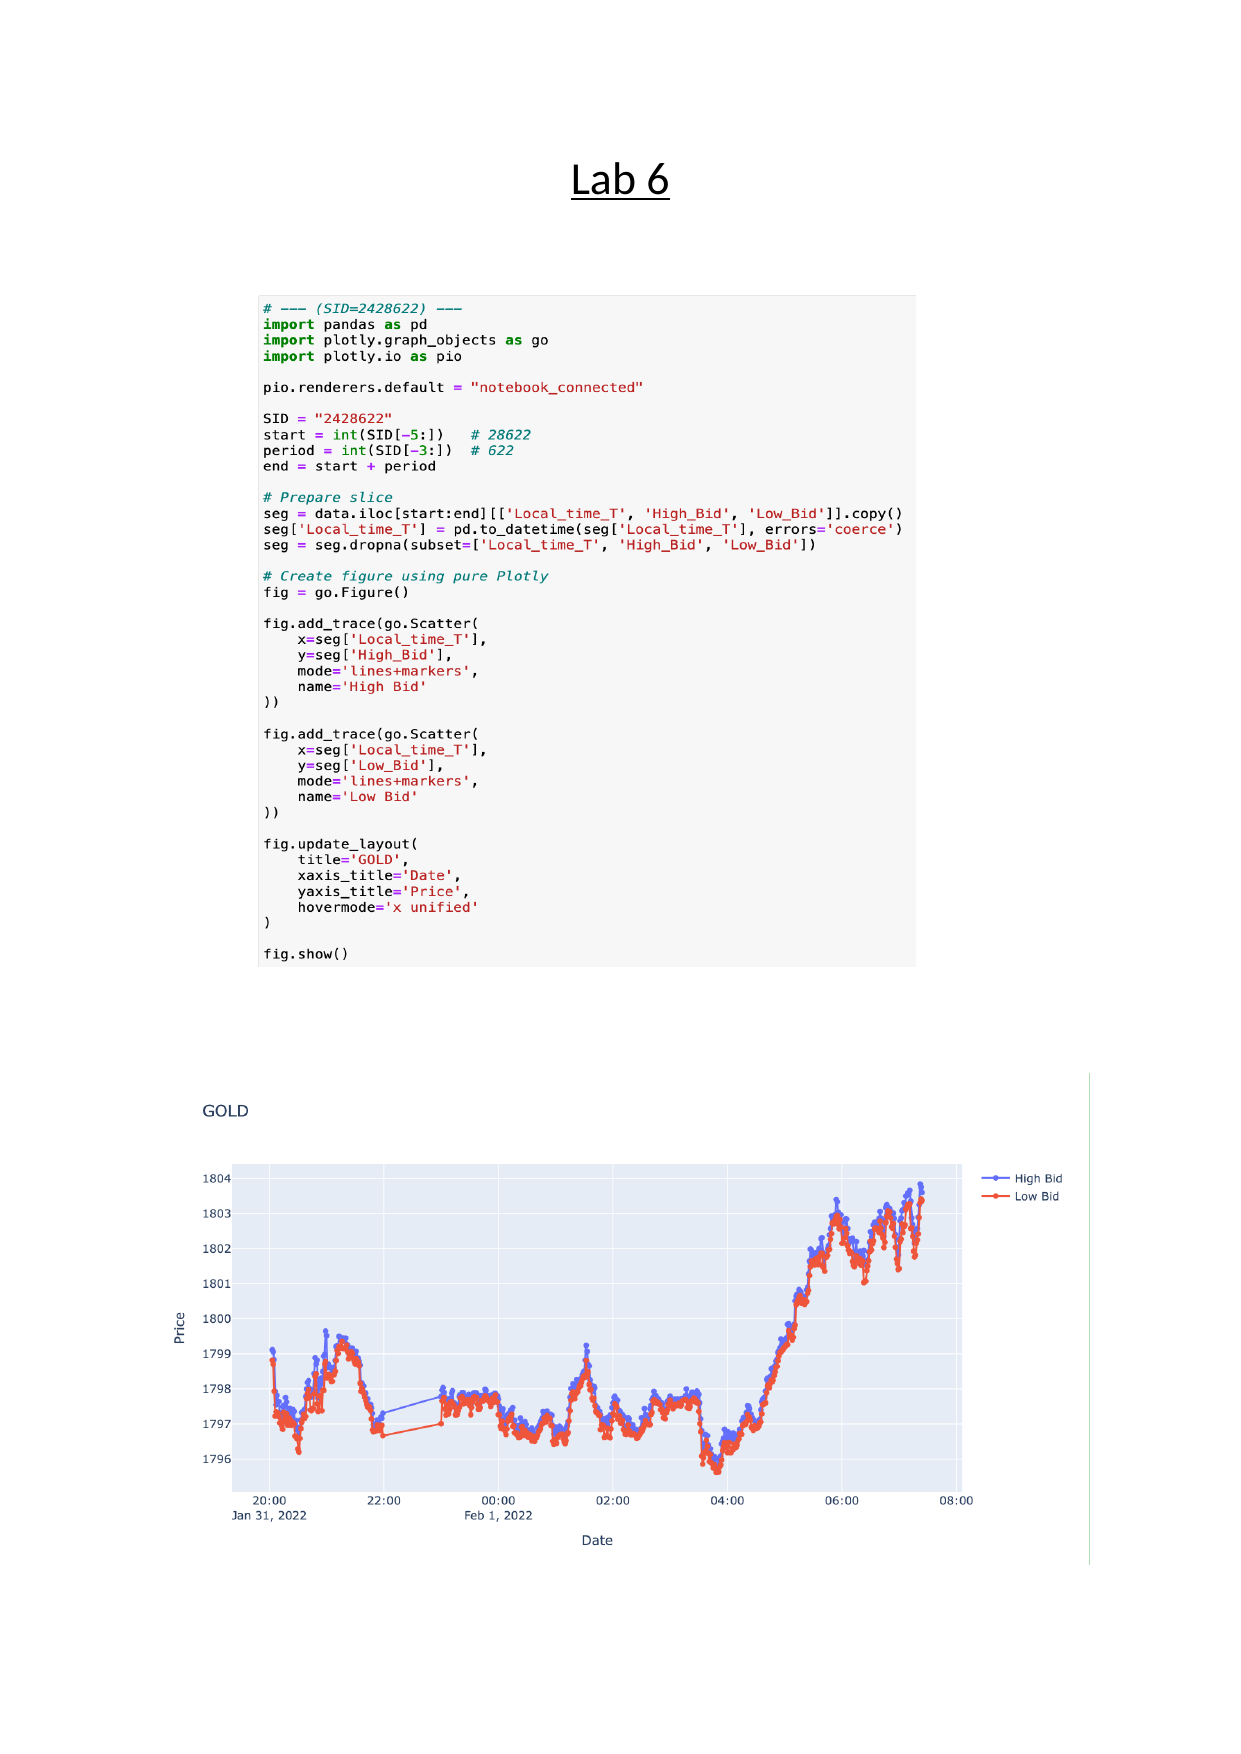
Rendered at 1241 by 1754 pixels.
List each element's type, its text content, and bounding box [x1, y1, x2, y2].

picture [150, 1073, 1091, 1565]
text Lab 6 [150, 150, 1090, 206]
picture [255, 291, 917, 967]
